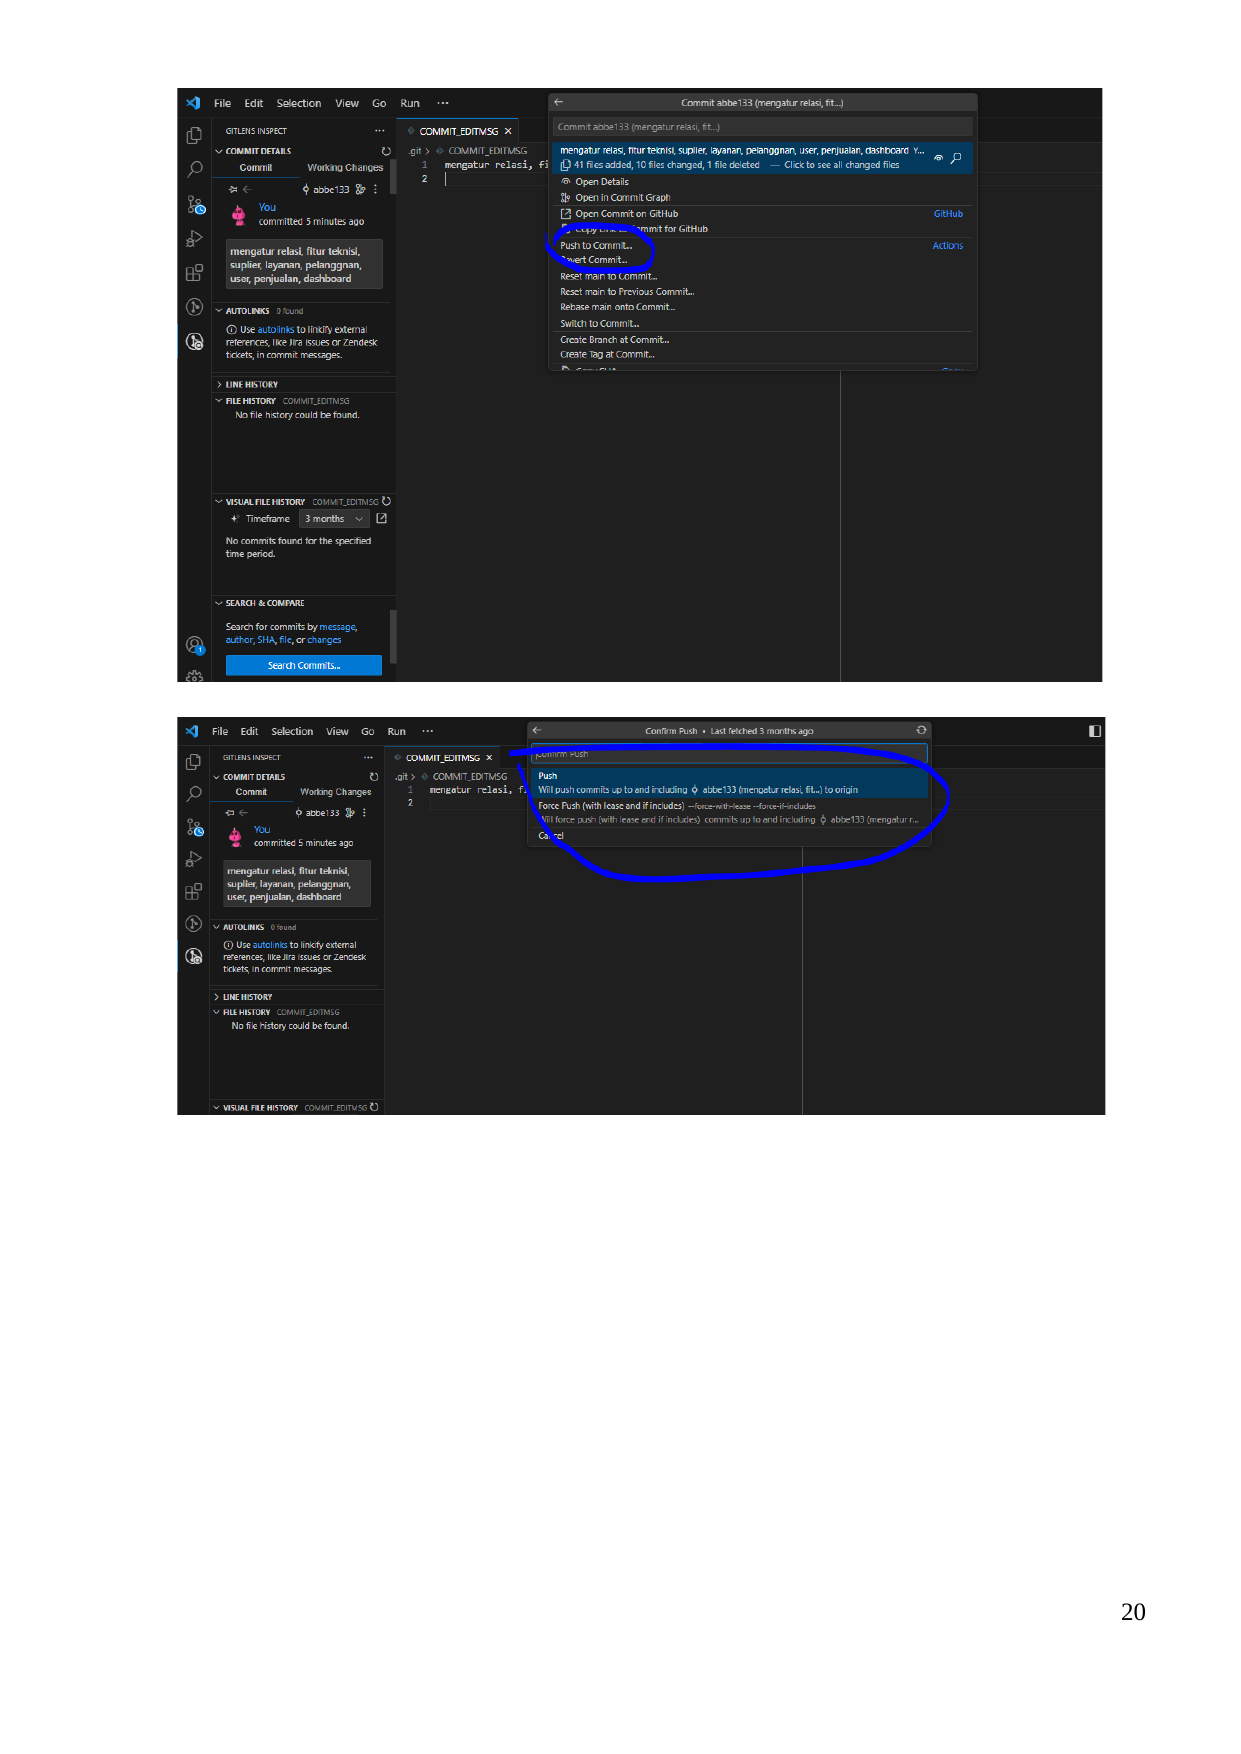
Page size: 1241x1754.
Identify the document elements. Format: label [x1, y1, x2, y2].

picture [177, 88, 1103, 682]
picture [177, 717, 1106, 1115]
